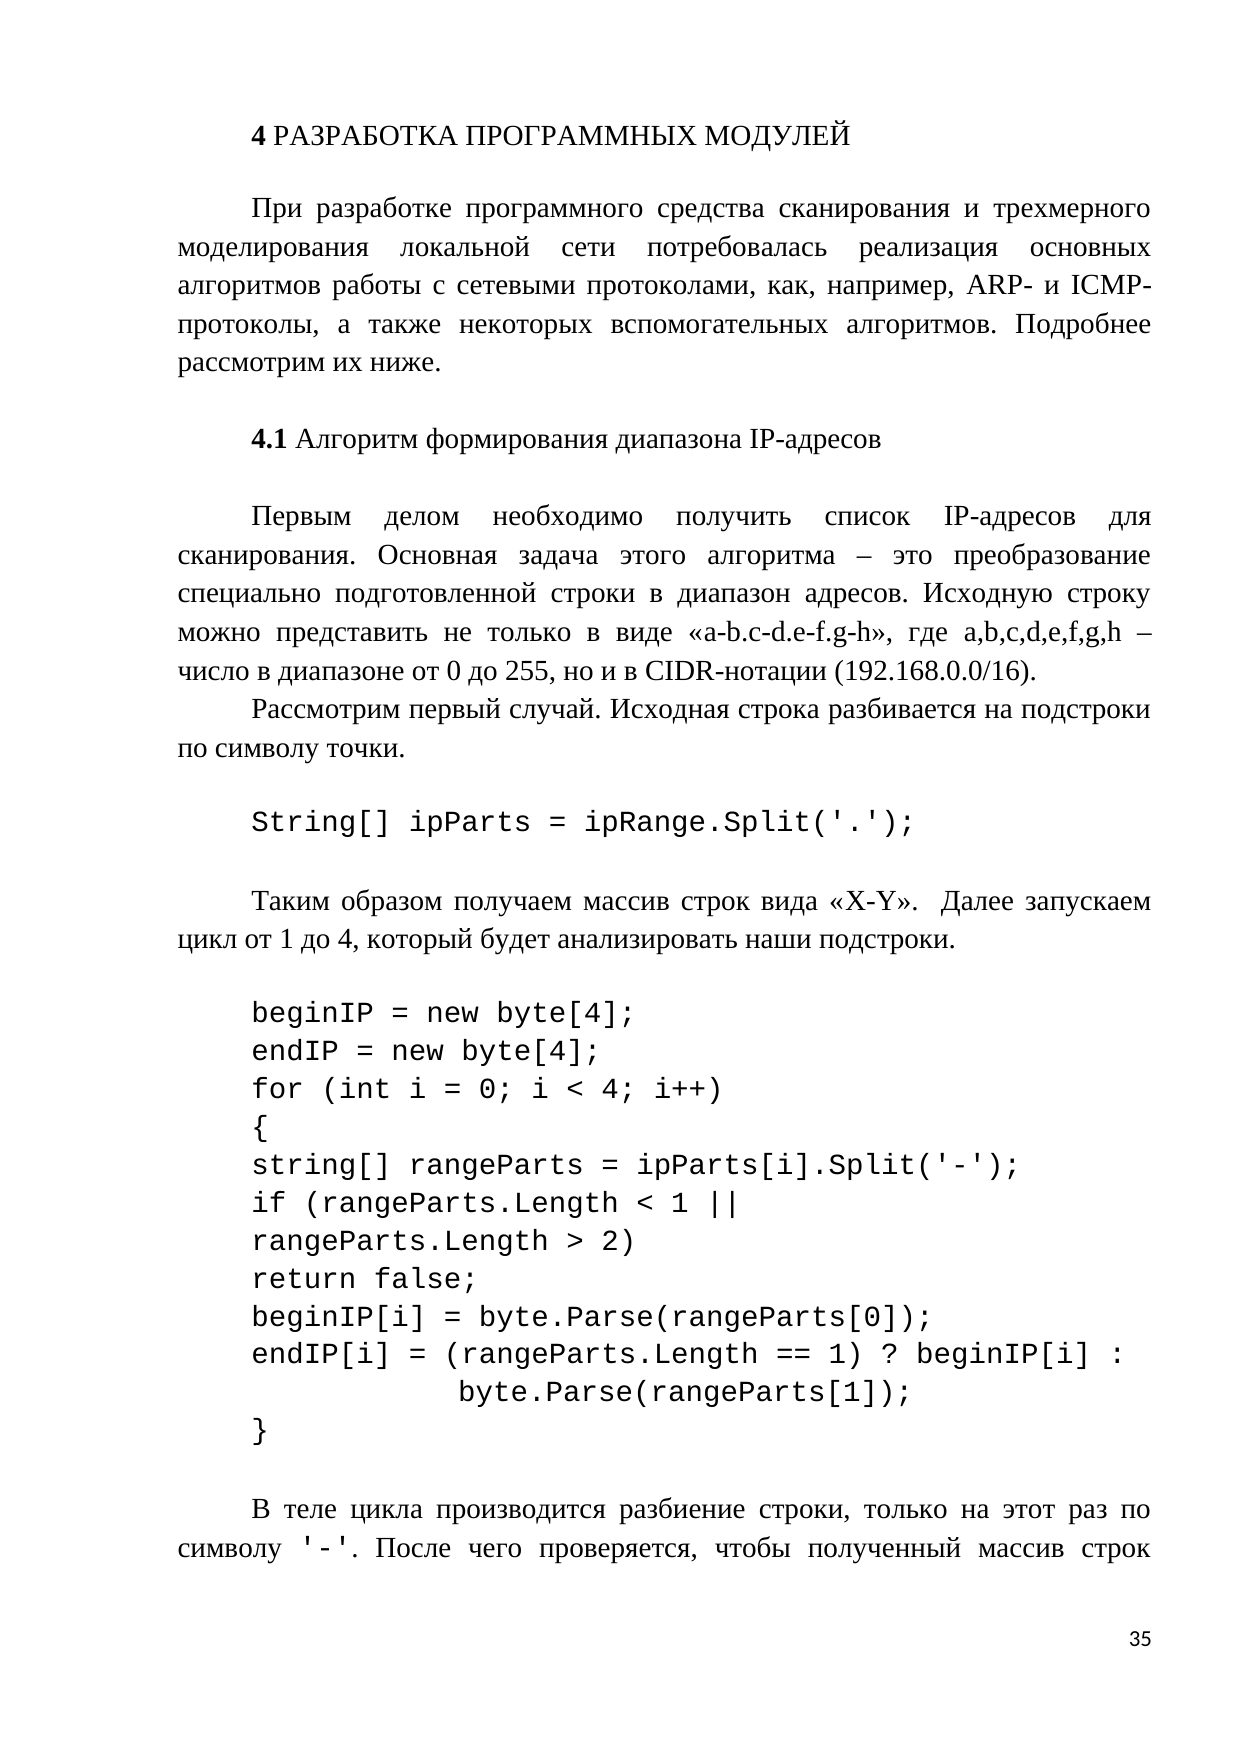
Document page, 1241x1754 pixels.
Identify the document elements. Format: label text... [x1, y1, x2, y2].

text beginIP = new byte[4]; [177, 998, 1152, 1031]
text beginIP[i] = byte.Parse(rangeParts[0]); [177, 1302, 1152, 1335]
text String[] ipParts = ipRange.Split('.'); [177, 807, 1152, 840]
text При разработке программного средства сканирования и трехмерного моделирования локальной сети потребовалась реализация основных алгоритмов работы с сетевыми протоколами, как, например, ARP- и ICMP-протоколы, а также некоторых вспомогательных алгоритмов. Подробнее рассмотрим их ниже. [177, 190, 1152, 378]
text Первым делом необходимо получить список IP-адресов для сканирования. Основная задача этого алгоритма – это преобразование специально подготовленной строки в диапазон адресов. Исходную строку можно представить не только в виде «a-b.c-d.e-f.g-h», где a,b,c,d,e,f,g,h – число в диапазоне от 0 до 255, но и в CIDR-нотации (192.168.0.0/16). [177, 498, 1152, 686]
text for (int i = 0; i < 4; i++) [177, 1074, 1152, 1107]
text { [177, 1112, 1152, 1145]
subtitle 4.1 Алгоритм формирования диапазона IP-адресов [177, 421, 1152, 455]
text Таким образом получаем массив строк вида «X-Y». Далее запускаем цикл от 1 до 4, который будет анализировать наши подстроки. [177, 883, 1152, 955]
text } [177, 1415, 1152, 1448]
text Рассмотрим первый случай. Исходная строка разбивается на подстроки по символу точки. [177, 691, 1152, 763]
text endIP[i] = (rangeParts.Length == 1) ? beginIP[i] : byte.Parse(rangeParts[1]); [251, 1339, 1152, 1411]
text if (rangeParts.Length < 1 || [177, 1188, 1152, 1221]
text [177, 1491, 1152, 1566]
text string[] rangeParts = ipParts[i].Split('-'); [177, 1150, 1152, 1183]
text rangeParts.Length > 2) [177, 1226, 1152, 1259]
text endIP = new byte[4]; [177, 1036, 1152, 1069]
text return false; [177, 1264, 1152, 1297]
subtitle 4 РАЗРАБОТКА ПРОГРАММНЫХ МОДУЛЕЙ [177, 118, 1152, 152]
